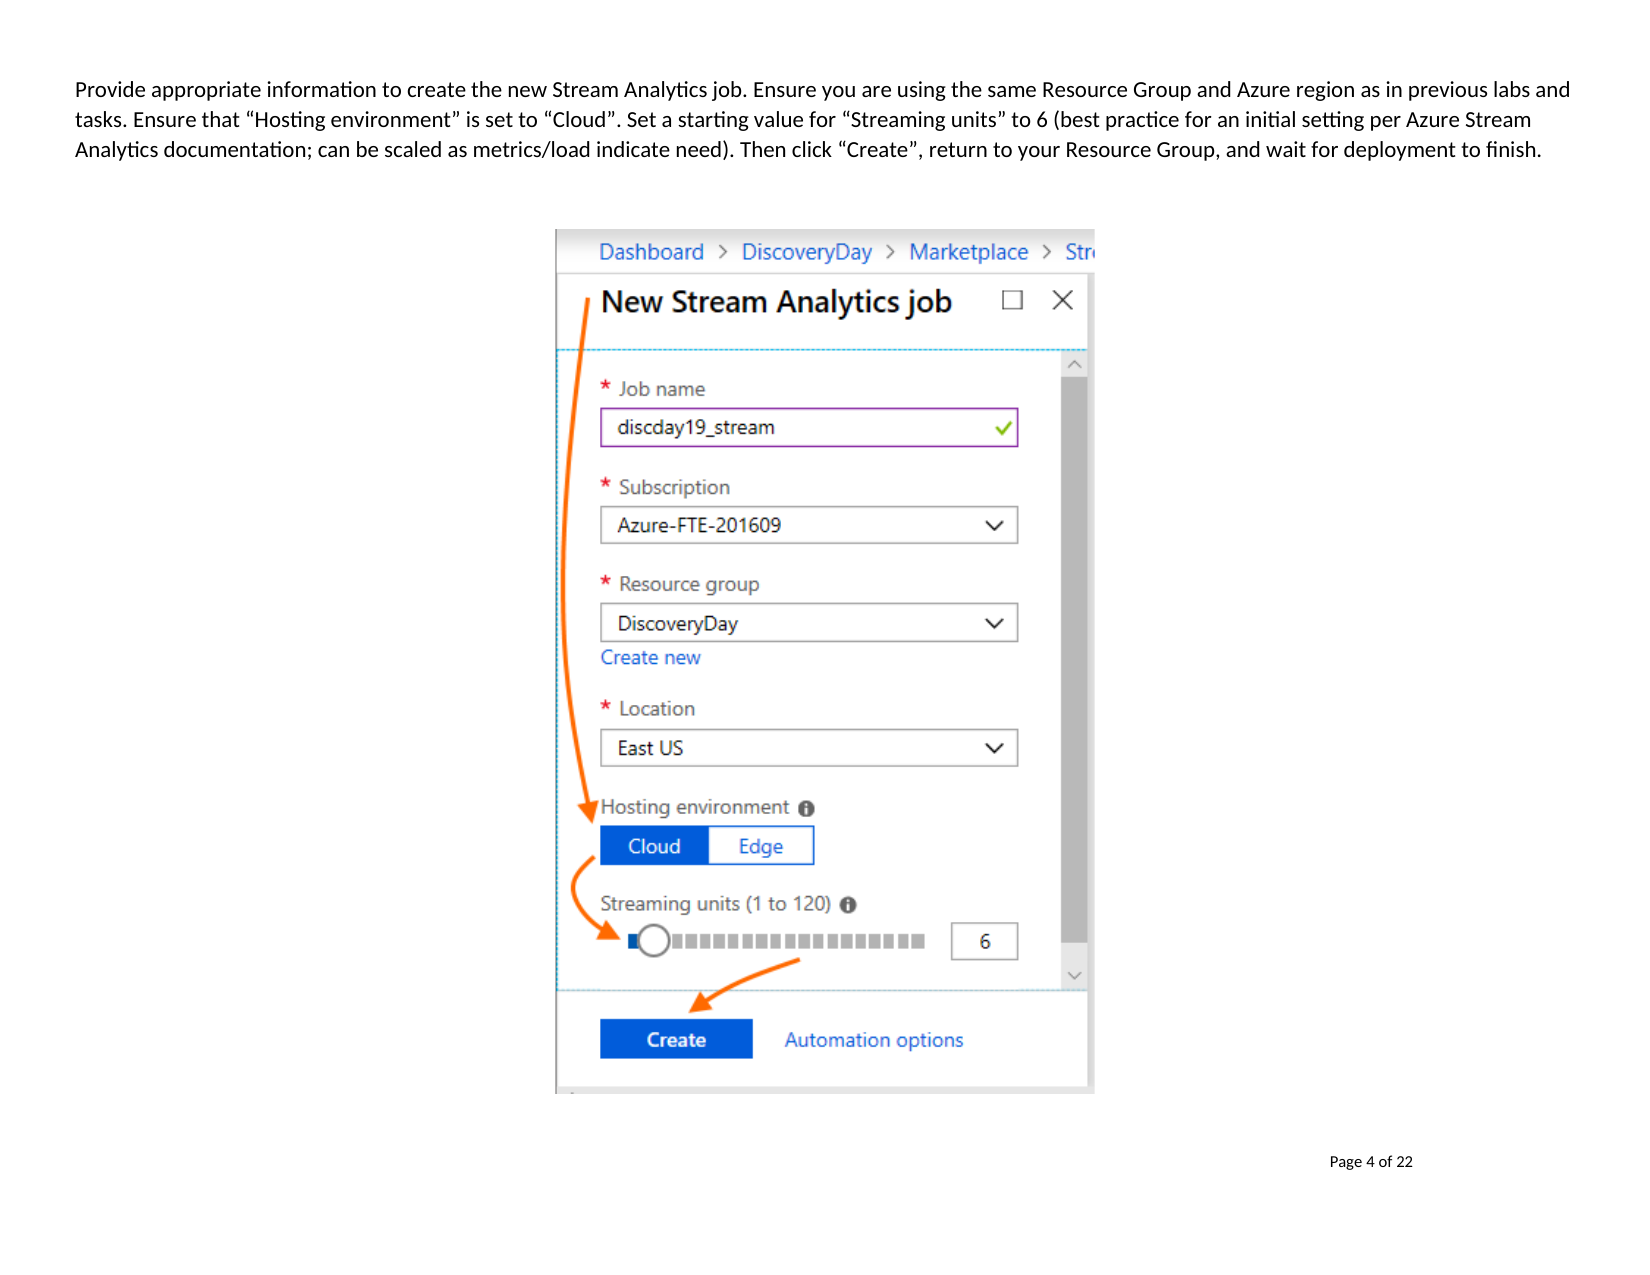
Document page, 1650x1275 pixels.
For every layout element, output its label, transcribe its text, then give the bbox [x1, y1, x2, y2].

picture [555, 229, 1095, 1094]
text Provide appropriate information to create the new Stream Analytics job. Ensure you are using the same Resource Group and Azure region as in previous labs and tasks. Ensure that “Hosting environment” is set to “Cloud”. Set a starting value for “Streaming units” to 6 (best practice for an initial setting per Azure Stream Analytics documentation; can be scaled as metrics/load indicate need). Then click “Create”, return to your Resource Group, and wait for deployment to finish. [75, 75, 1575, 163]
